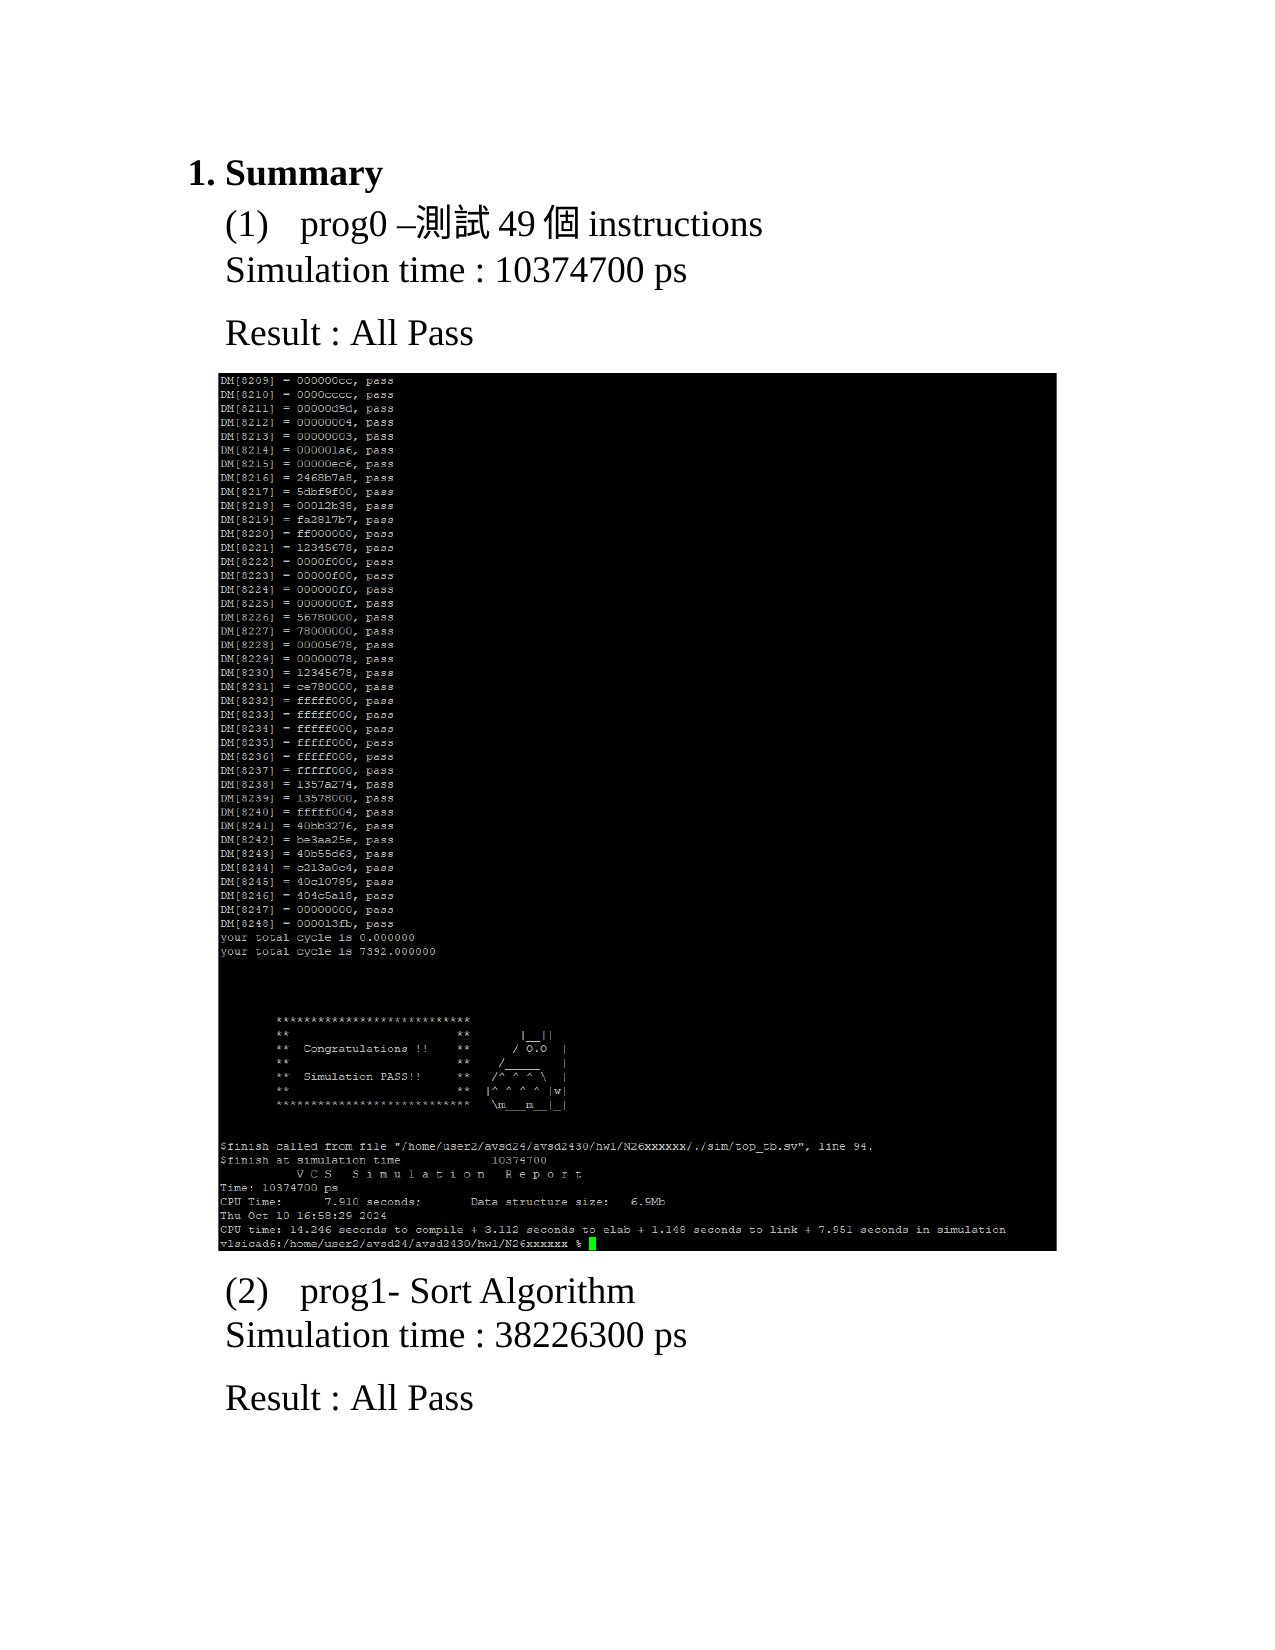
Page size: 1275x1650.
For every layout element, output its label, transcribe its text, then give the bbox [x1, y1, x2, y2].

picture [218, 373, 1057, 1251]
text Result : All Pass [187, 1375, 1087, 1418]
list prog0 –測試49個instructions [225, 193, 1087, 247]
text Result : All Pass [187, 311, 1087, 354]
list Summary [187, 150, 1087, 193]
text Simulation time : 38226300 ps [187, 1312, 1087, 1355]
text Simulation time : 10374700 ps [187, 247, 1087, 291]
list prog1- Sort Algorithm [225, 1269, 1087, 1312]
